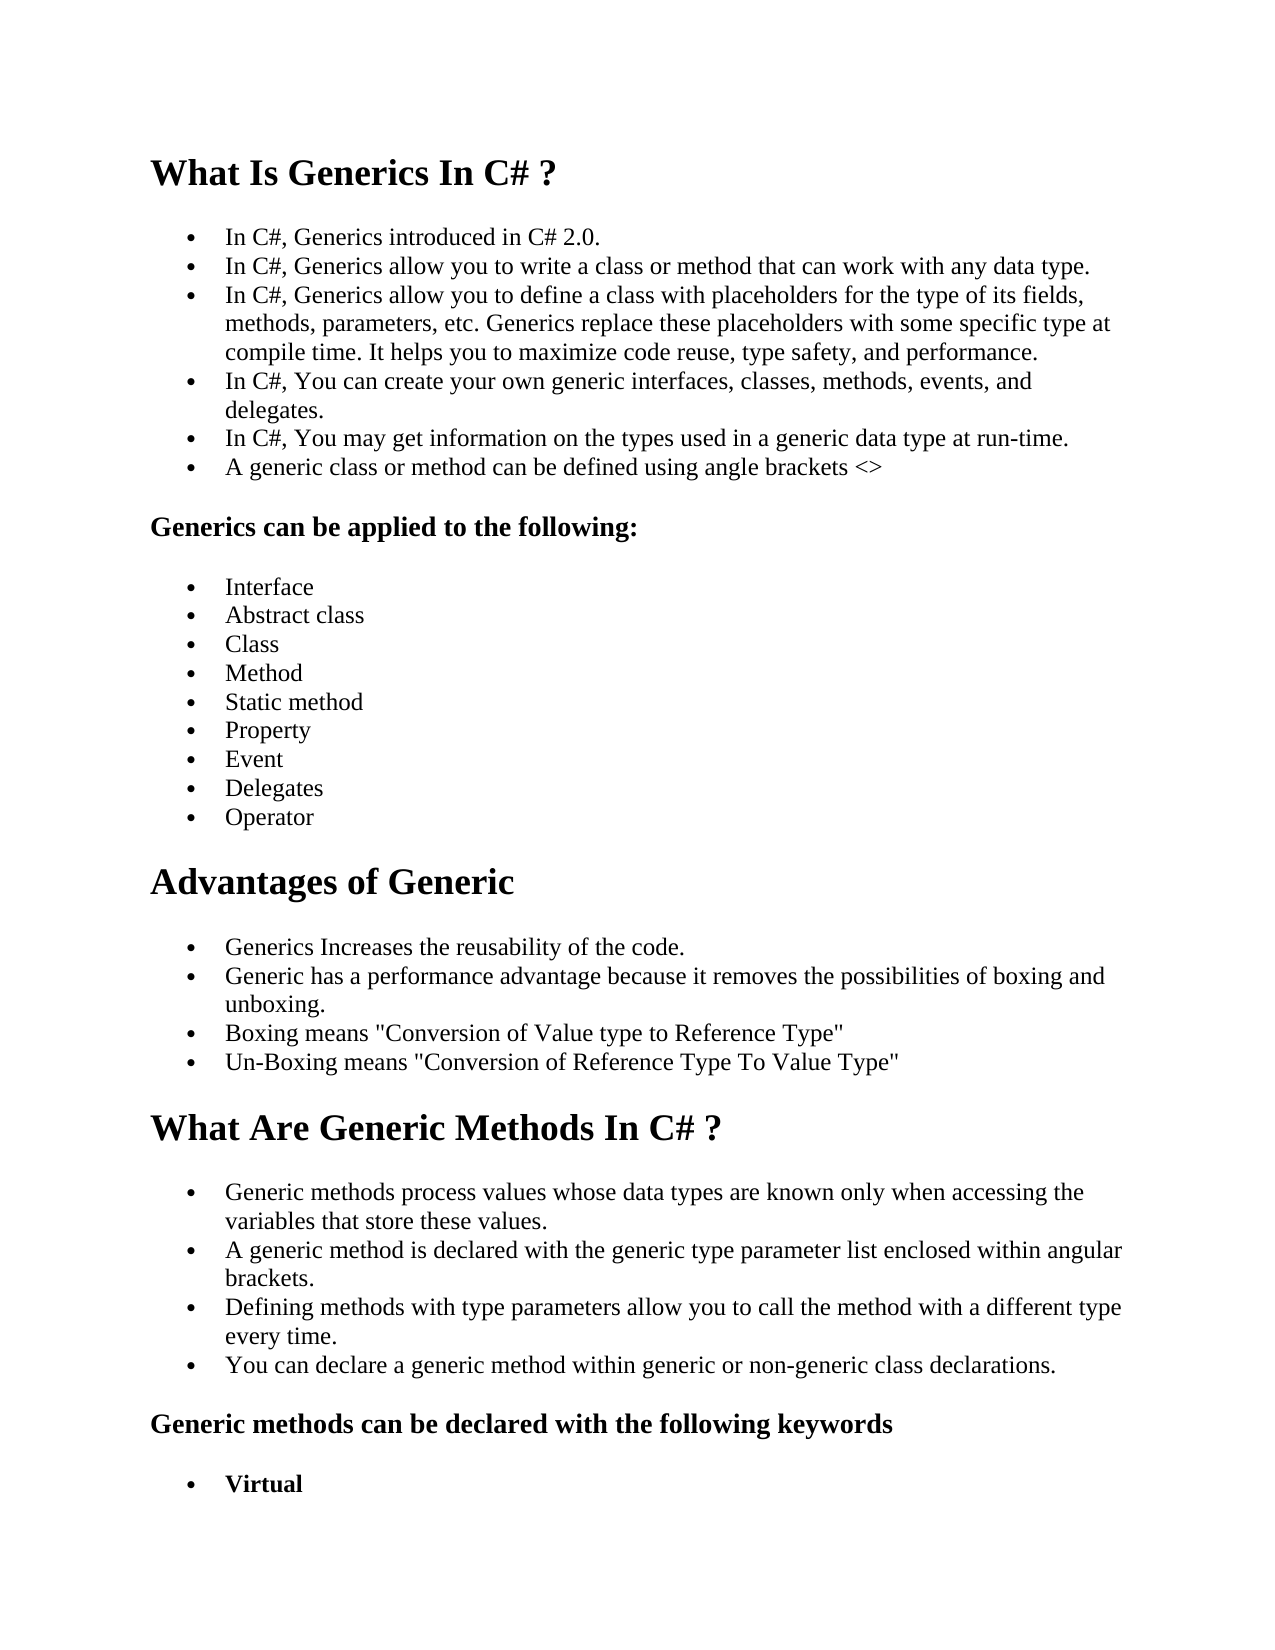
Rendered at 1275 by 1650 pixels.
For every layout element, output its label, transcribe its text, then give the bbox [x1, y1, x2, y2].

list Generic has a performance advantage because it removes the possibilities of boxing and unboxing. [187, 961, 1125, 1018]
list Virtual [187, 1469, 1125, 1498]
list Boxing means "Conversion of Value type to Reference Type" [187, 1018, 1125, 1047]
list In C#, You may get information on the types used in a generic data type at run-time. [187, 423, 1125, 452]
list A generic method is declared with the generic type parameter list enclosed within angular brackets. [187, 1235, 1125, 1292]
text Advantages of Generic [150, 860, 1125, 903]
list Event [187, 744, 1125, 773]
list Operator [187, 802, 1125, 831]
list Generic methods process values whose data types are known only when accessing the variables that store these values. [187, 1177, 1125, 1235]
list In C#, Generics allow you to write a class or method that can work with any data type. [187, 251, 1125, 280]
list Delegates [187, 773, 1125, 802]
list Static method [187, 687, 1125, 716]
list Defining methods with type parameters allow you to call the method with a different type every time. [187, 1292, 1125, 1350]
list Method [187, 658, 1125, 687]
list A generic class or method can be defined using angle brackets <> [187, 452, 1125, 481]
text Generic methods can be declared with the following keywords [150, 1408, 1125, 1440]
list Class [187, 629, 1125, 658]
text What Are Generic Methods In C# ? [150, 1105, 1125, 1148]
list Un-Boxing means "Conversion of Reference Type To Value Type" [187, 1047, 1125, 1076]
list You can declare a generic method within generic or non-generic class declarations. [187, 1350, 1125, 1378]
list Interface [187, 572, 1125, 601]
text Generics can be applied to the following: [150, 510, 1125, 543]
list Generics Increases the reusability of the code. [187, 932, 1125, 961]
list In C#, You can create your own generic interfaces, classes, methods, events, and delegates. [187, 366, 1125, 423]
list Property [187, 716, 1125, 744]
list In C#, Generics introduced in C# 2.0. [187, 222, 1125, 251]
text What Is Generics In C# ? [150, 150, 1125, 193]
list Abstract class [187, 601, 1125, 629]
list In C#, Generics allow you to define a class with placeholders for the type of its fields, methods, parameters, etc. Generics replace these placeholders with some specific type at compile time. It helps you to maximize code reuse, type safety, and performance. [187, 280, 1125, 366]
